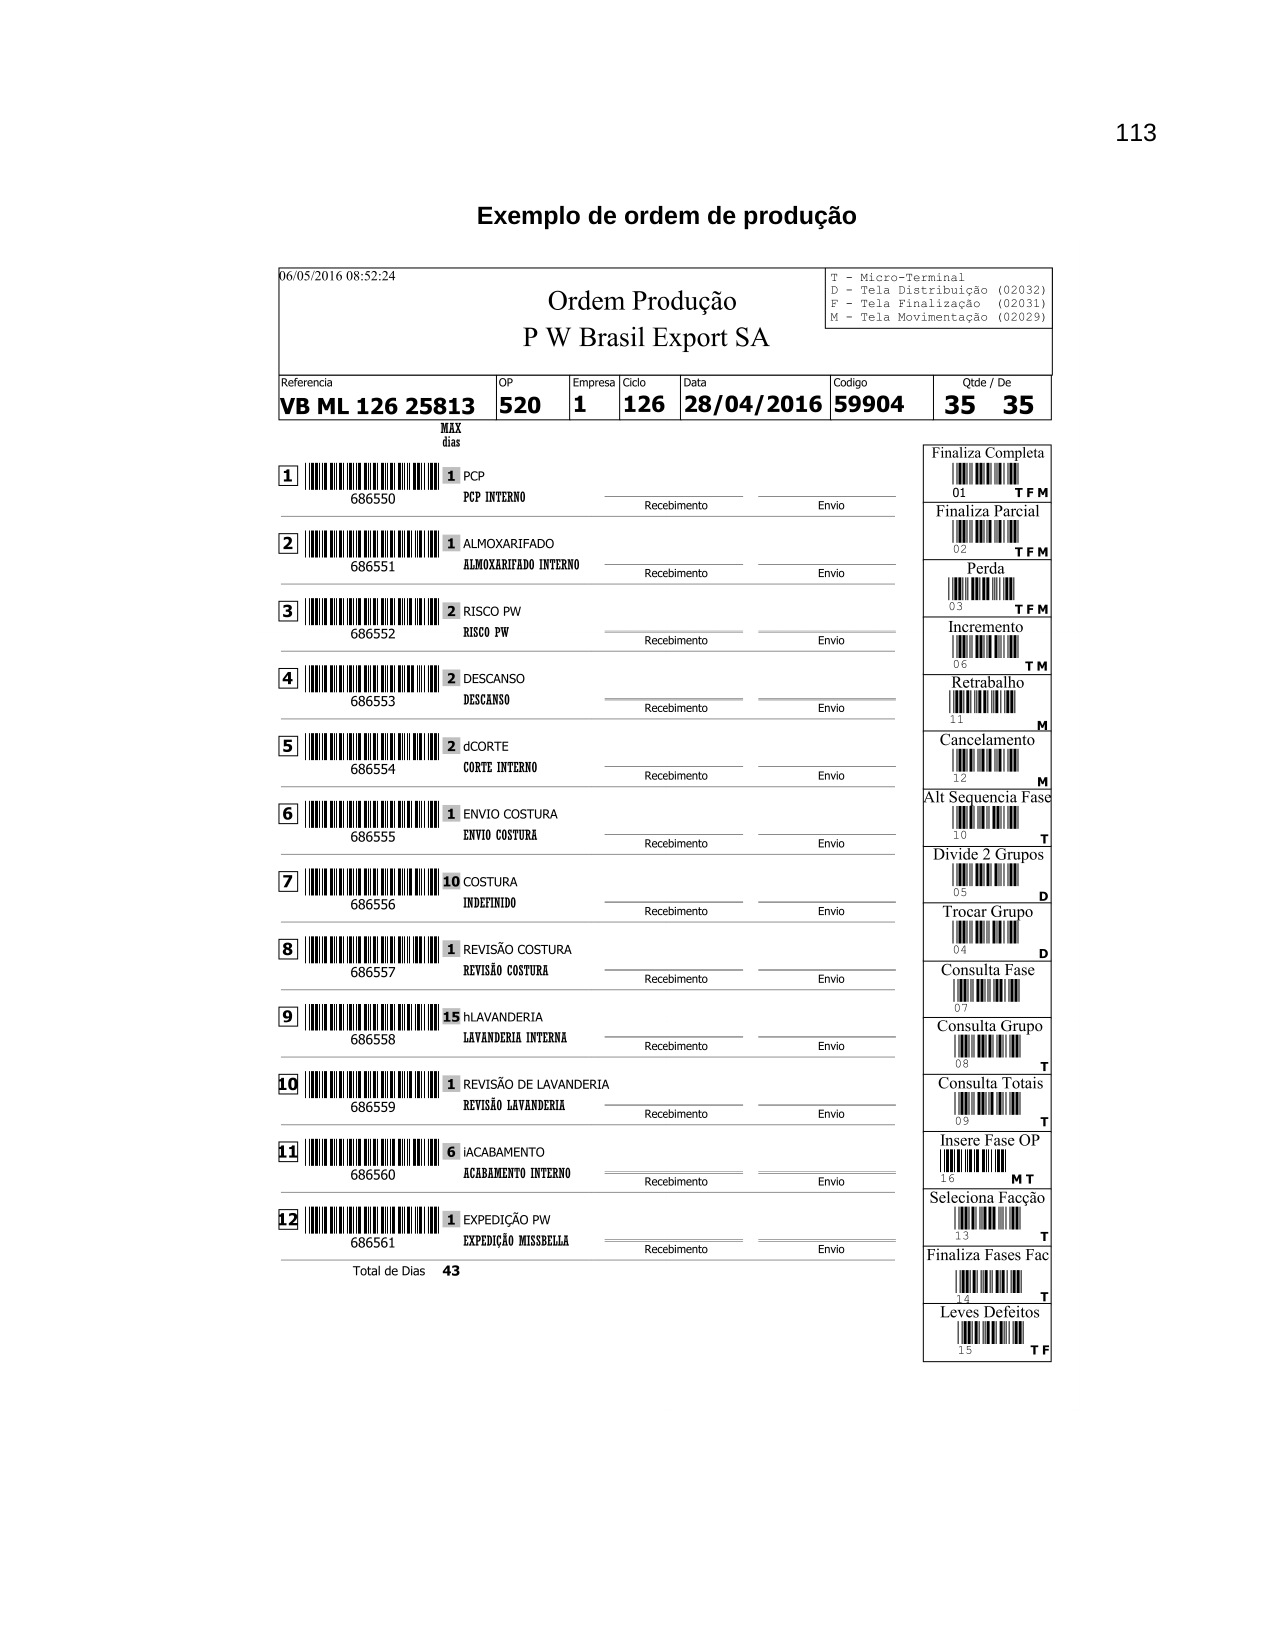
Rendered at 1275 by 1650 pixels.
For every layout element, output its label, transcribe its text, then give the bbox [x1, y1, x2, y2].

picture [254, 243, 1080, 1411]
